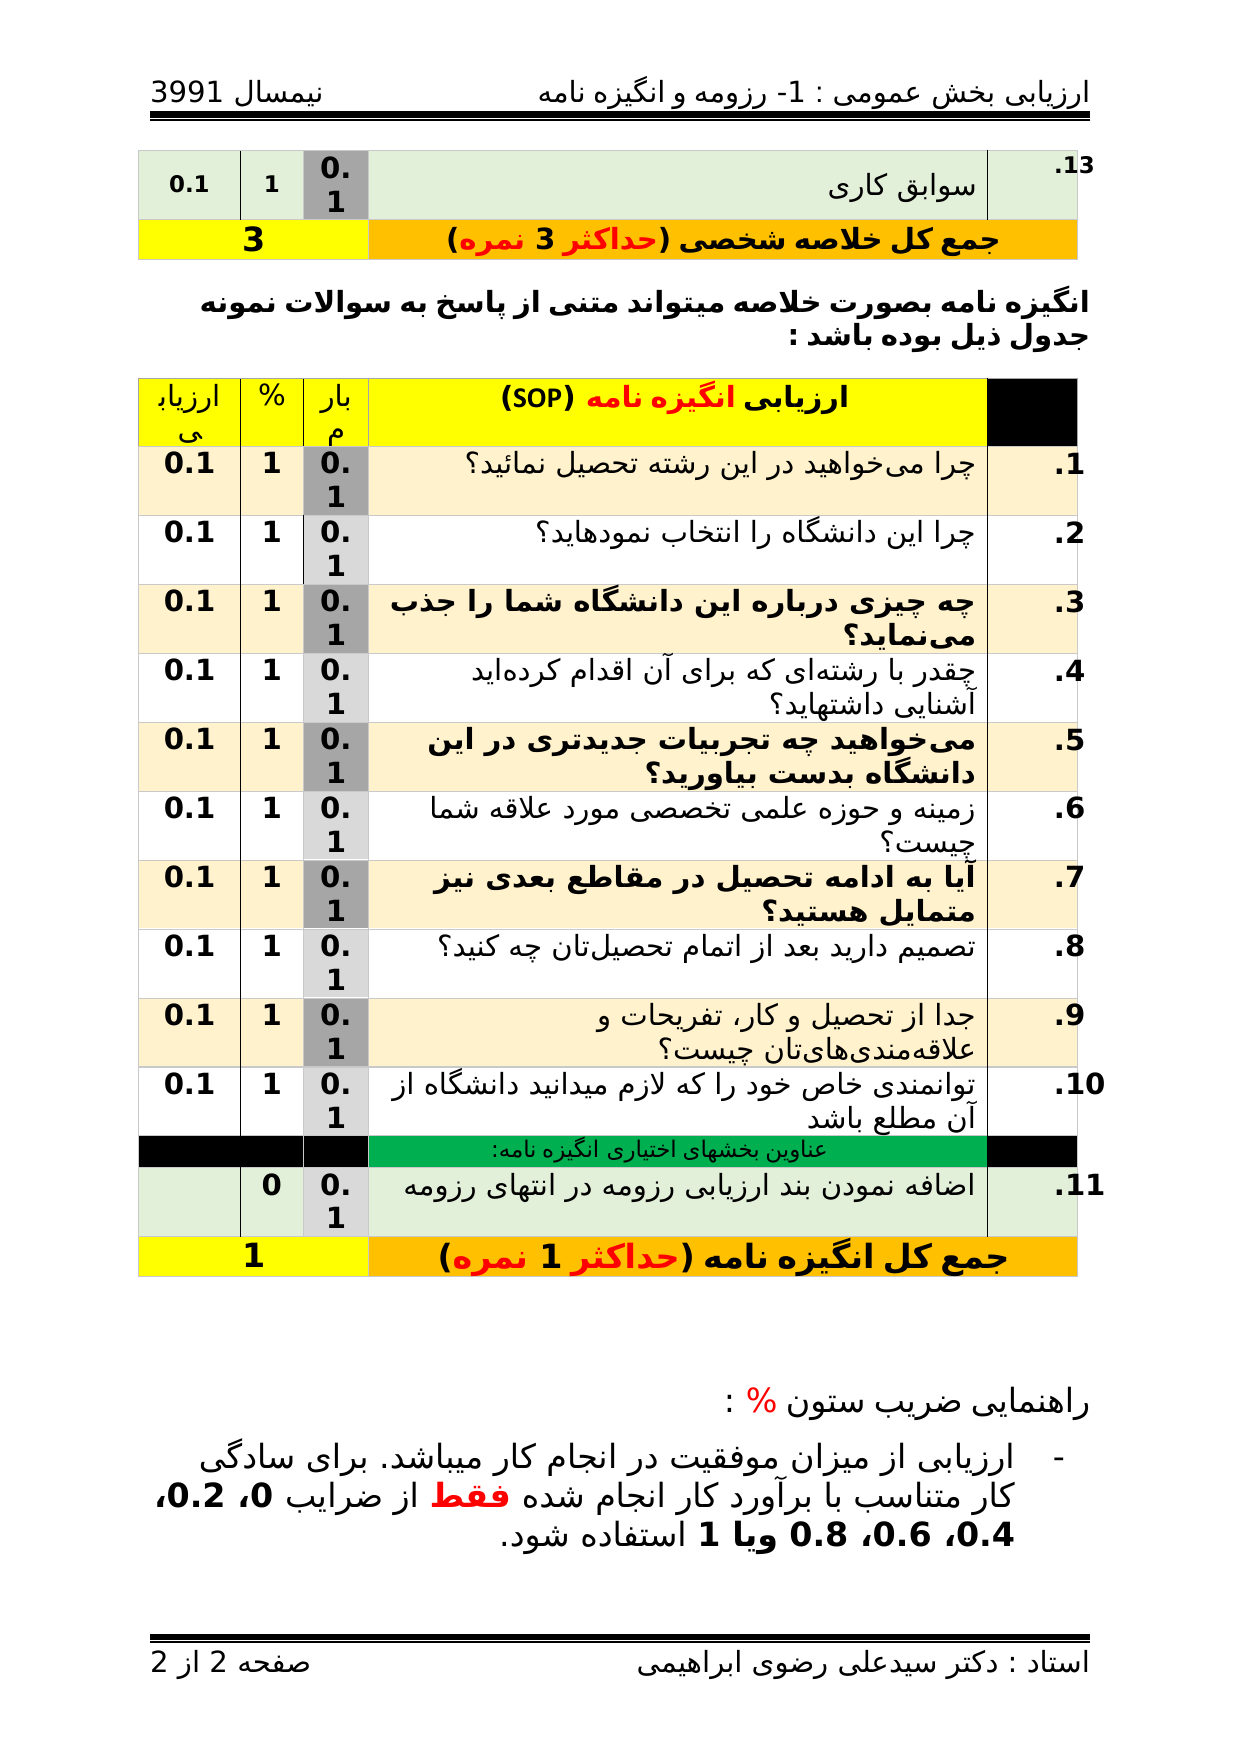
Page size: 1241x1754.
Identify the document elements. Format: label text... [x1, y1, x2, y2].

table_header ارزیابی [139, 379, 240, 446]
table_cell [241, 1136, 303, 1167]
table_cell 0.1 [139, 585, 240, 653]
table_cell [988, 1168, 1077, 1236]
table_cell تصمیم دارید بعد از اتمام تحصیل‌تان چه کنید؟ [369, 930, 987, 997]
table_cell می‌خواهید چه تجربیات جدیدتری در این دانشگاه بدست بیاورید؟ [369, 723, 987, 791]
table_header بارم [304, 379, 368, 446]
table_cell چرا این دانشگاه را انتخاب نمودهاید؟ [369, 516, 987, 584]
table_cell 0.1 [304, 516, 368, 584]
table_cell 0.1 [139, 861, 240, 928]
table_cell [988, 792, 1077, 859]
table_cell [988, 723, 1077, 791]
table_cell 3 [139, 220, 368, 259]
table_cell 0.1 [304, 792, 368, 859]
table_cell 0.1 [139, 723, 240, 791]
table_cell [988, 861, 1077, 928]
table_header [988, 379, 1077, 446]
table_cell عناوین بخشهای اختیاری انگیزه نامه: [369, 1136, 987, 1167]
table_cell 1 [241, 999, 303, 1066]
table_cell 0.1 [304, 999, 368, 1066]
table_cell 0.1 [304, 1068, 368, 1135]
table_cell [988, 930, 1077, 997]
table_cell [988, 999, 1077, 1066]
table_cell 0.1 [139, 151, 240, 219]
table_cell [988, 1068, 1077, 1135]
table_cell جمع کل خلاصه شخصی (حداکثر 3 نمره) [369, 220, 1077, 259]
table_cell چه چیزی درباره این دانشگاه شما را جذب می‌نماید؟ [369, 585, 987, 653]
table_cell توانمندی خاص خود را که لازم میدانید دانشگاه از آن مطلع باشد [369, 1068, 987, 1135]
table_cell 1 [241, 792, 303, 859]
table_cell [988, 516, 1077, 584]
table_cell 1 [241, 516, 303, 584]
table_cell [988, 447, 1077, 515]
table_header % [241, 379, 303, 446]
table_cell 1 [241, 151, 303, 219]
table_cell 1 [139, 1237, 368, 1276]
table_cell 0.1 [139, 516, 240, 584]
table_cell 1 [241, 654, 303, 722]
table_cell آیا به ادامه تحصیل در مقاطع بعدی نیز متمایل هستید؟ [369, 861, 987, 928]
table_cell [304, 1136, 368, 1167]
table_cell 0.1 [304, 861, 368, 928]
table_cell چرا می‌خواهید در این رشته تحصیل نمائید؟ [369, 447, 987, 515]
table_cell 1 [241, 1068, 303, 1135]
table_cell جمع کل انگیزه نامه (حداکثر 1 نمره) [369, 1237, 1077, 1276]
table_header ارزیابی انگیزه نامه (SOP) [369, 379, 987, 446]
table_cell [988, 654, 1077, 722]
table_cell 0.1 [139, 447, 240, 515]
table_cell 0.1 [304, 151, 368, 219]
table_cell 1 [241, 930, 303, 997]
table_cell 0.1 [304, 723, 368, 791]
table_cell 0.1 [139, 1068, 240, 1135]
table_cell 0 [241, 1168, 303, 1236]
table_cell جدا از تحصیل و کار، تفریحات و علاقه‌مندی‌های‌تان چیست؟ [369, 999, 987, 1066]
table_cell چقدر با رشته‌ای که برای آن اقدام کرده‌اید آشنایی داشتهاید؟ [369, 654, 987, 722]
table_cell [988, 585, 1077, 653]
table_cell [139, 1136, 240, 1167]
table_cell 0.1 [139, 654, 240, 722]
table_cell [139, 1168, 240, 1236]
table_cell زمینه و حوزه علمی تخصصی مورد علاقه شما چیست؟ [369, 792, 987, 859]
table_cell 0.1 [304, 654, 368, 722]
table_cell 1 [241, 447, 303, 515]
table_cell [988, 151, 1077, 219]
table_cell 0.1 [139, 999, 240, 1066]
table_cell [988, 1136, 1077, 1167]
table_cell اضافه نمودن بند ارزیابی رزومه در انتهای رزومه [369, 1168, 987, 1236]
table_cell 0.1 [139, 792, 240, 859]
table_cell 0.1 [304, 585, 368, 653]
table_cell سوابق کاری [369, 151, 987, 219]
list ارزیابی از میزان موفقیت در انجام کار میباشد. برای سادگی کار متناسب با برآورد کار انجام شده فقط از ضرایب 0، 0.2، 0.4، 0.6، 0.8 ویا 1 استفاده شود. [150, 1437, 1053, 1554]
table_cell 0.1 [304, 447, 368, 515]
table_cell 1 [241, 723, 303, 791]
text راهنمایی ضریب ستون % : [150, 1382, 1090, 1421]
text انگیزه نامه بصورت خلاصه میتواند متنی از پاسخ به سوالات نمونه جدول ذیل بوده باشد : [150, 285, 1090, 353]
table_cell 0.1 [139, 930, 240, 997]
table_cell 1 [241, 861, 303, 928]
table_cell 0.1 [304, 930, 368, 997]
table_cell 1 [241, 585, 303, 653]
table_cell 0.1 [304, 1168, 368, 1236]
